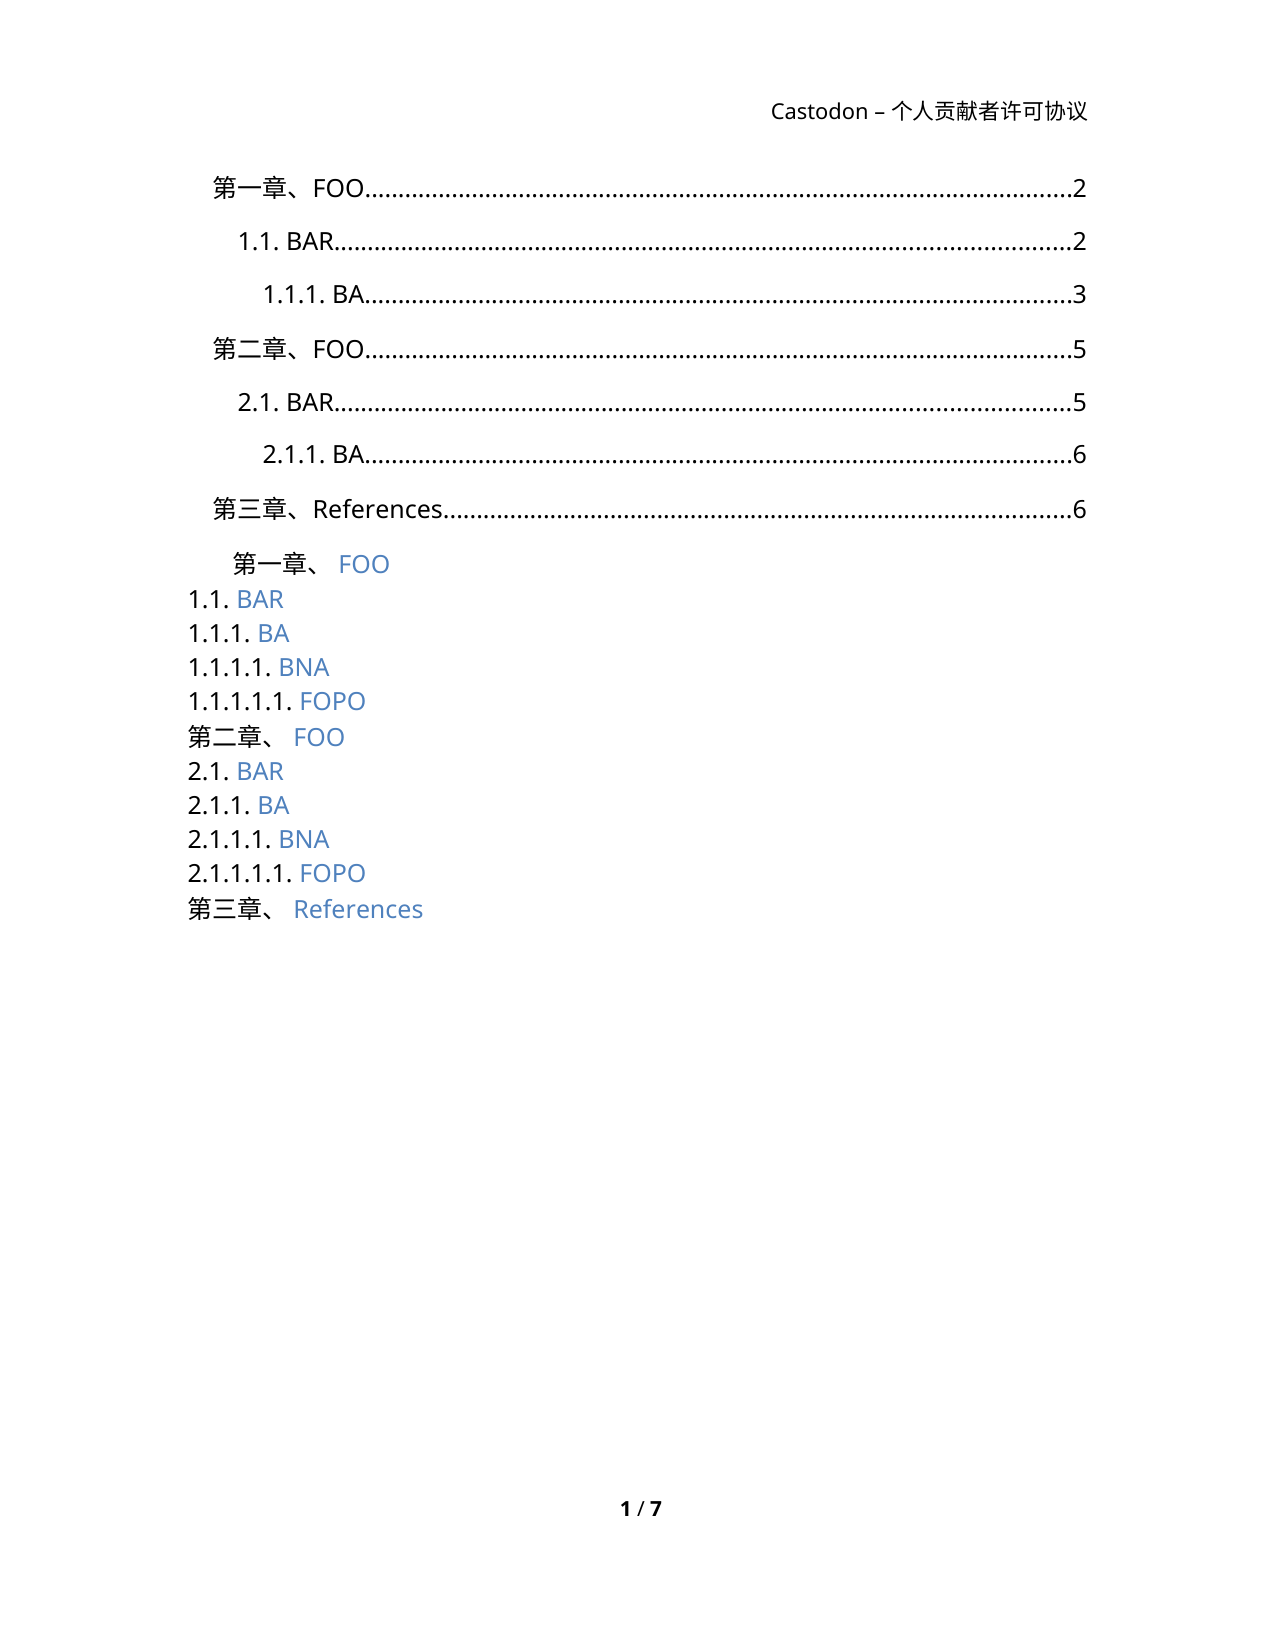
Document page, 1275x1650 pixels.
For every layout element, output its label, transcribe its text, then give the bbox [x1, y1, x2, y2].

text 1.1. BAR 2 [237, 224, 1087, 258]
text 第一章、 FOO 1.1. BAR 1.1.1. BA 1.1.1.1. BNA 1.1.1.1.1. FOPO 第二章、 FOO 2.1. BAR 2.1.1. BA 2.1.1.1. BNA 2.1.1.1.1. FOPO 第三章、 References [187, 545, 1087, 926]
text 第一章、FOO 2 [212, 169, 1087, 205]
text 第三章、References 6 [212, 490, 1087, 526]
text 2.1.1. BA 6 [262, 437, 1087, 471]
text 1.1.1. BA 3 [262, 277, 1087, 311]
text 2.1. BAR 5 [237, 384, 1087, 418]
text 第二章、FOO 5 [212, 329, 1087, 366]
